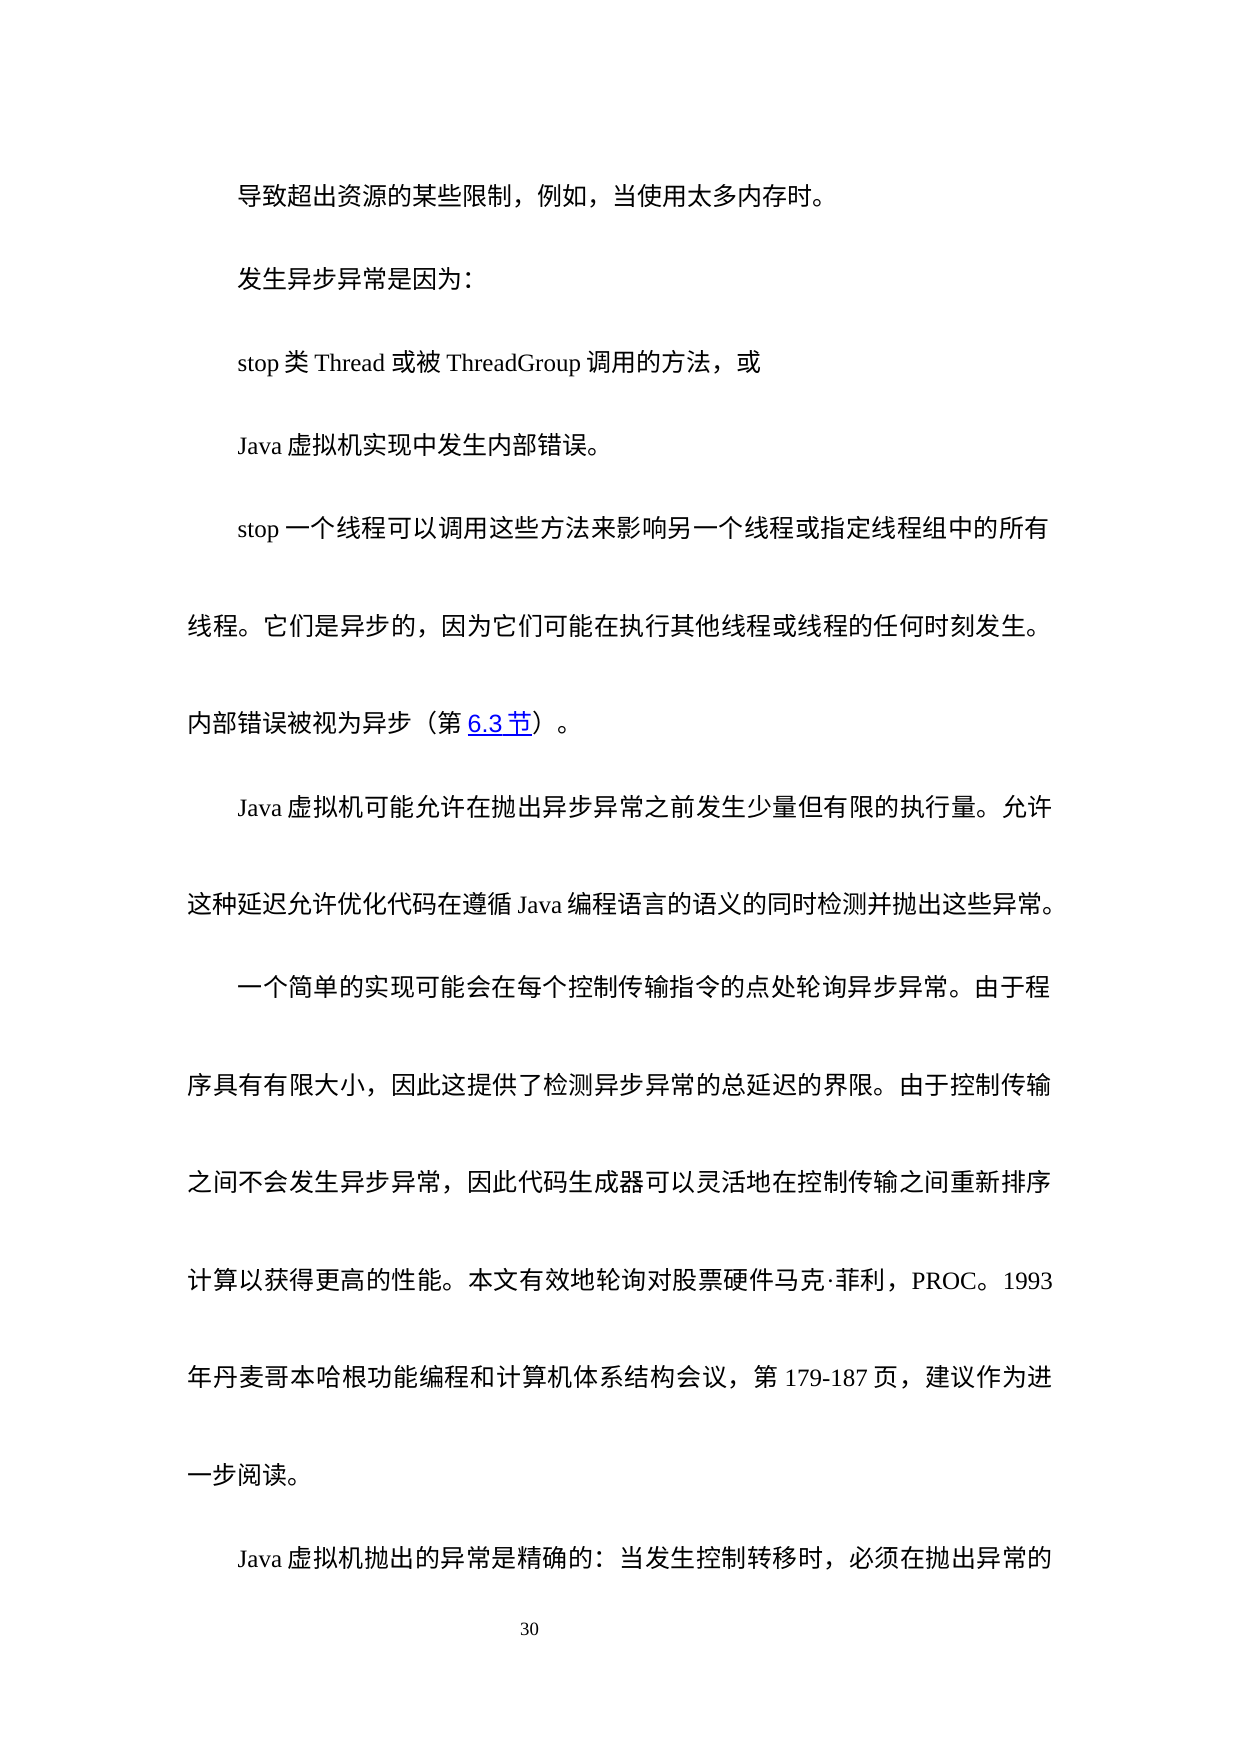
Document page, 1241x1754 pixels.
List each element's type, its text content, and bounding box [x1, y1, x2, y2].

text Java虚拟机可能允许在抛出异步异常之前发生少量但有限的执行量。允许这种延迟允许优化代码在遵循Java编程语言的语义的同时检测并抛出这些异常。 [187, 773, 1053, 935]
text 导致超出资源的某些限制，例如，当使用太多内存时。 [187, 162, 1053, 227]
text stop类Thread 或被ThreadGroup调用的方法，或 [187, 328, 1053, 393]
text stop一个线程可以调用这些方法来影响另一个线程或指定线程组中的所有线程。它们是异步的，因为它们可能在执行其他线程或线程的任何时刻发生。内部错误被视为异步（第6.3节）。 [187, 494, 1053, 754]
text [187, 1524, 1053, 1589]
text Java虚拟机实现中发生内部错误。 [187, 411, 1053, 476]
text 一个简单的实现可能会在每个控制传输指令的点处轮询异步异常。由于程序具有有限大小，因此这提供了检测异步异常的总延迟的界限。由于控制传输之间不会发生异步异常，因此代码生成器可以灵活地在控制传输之间重新排序计算以获得更高的性能。本文有效地轮询对股票硬件马克·菲利，PROC。1993年丹麦哥本哈根功能编程和计算机体系结构会议，第179-187页，建议作为进一步阅读。 [187, 953, 1053, 1506]
text 发生异步异常是因为： [187, 245, 1053, 310]
